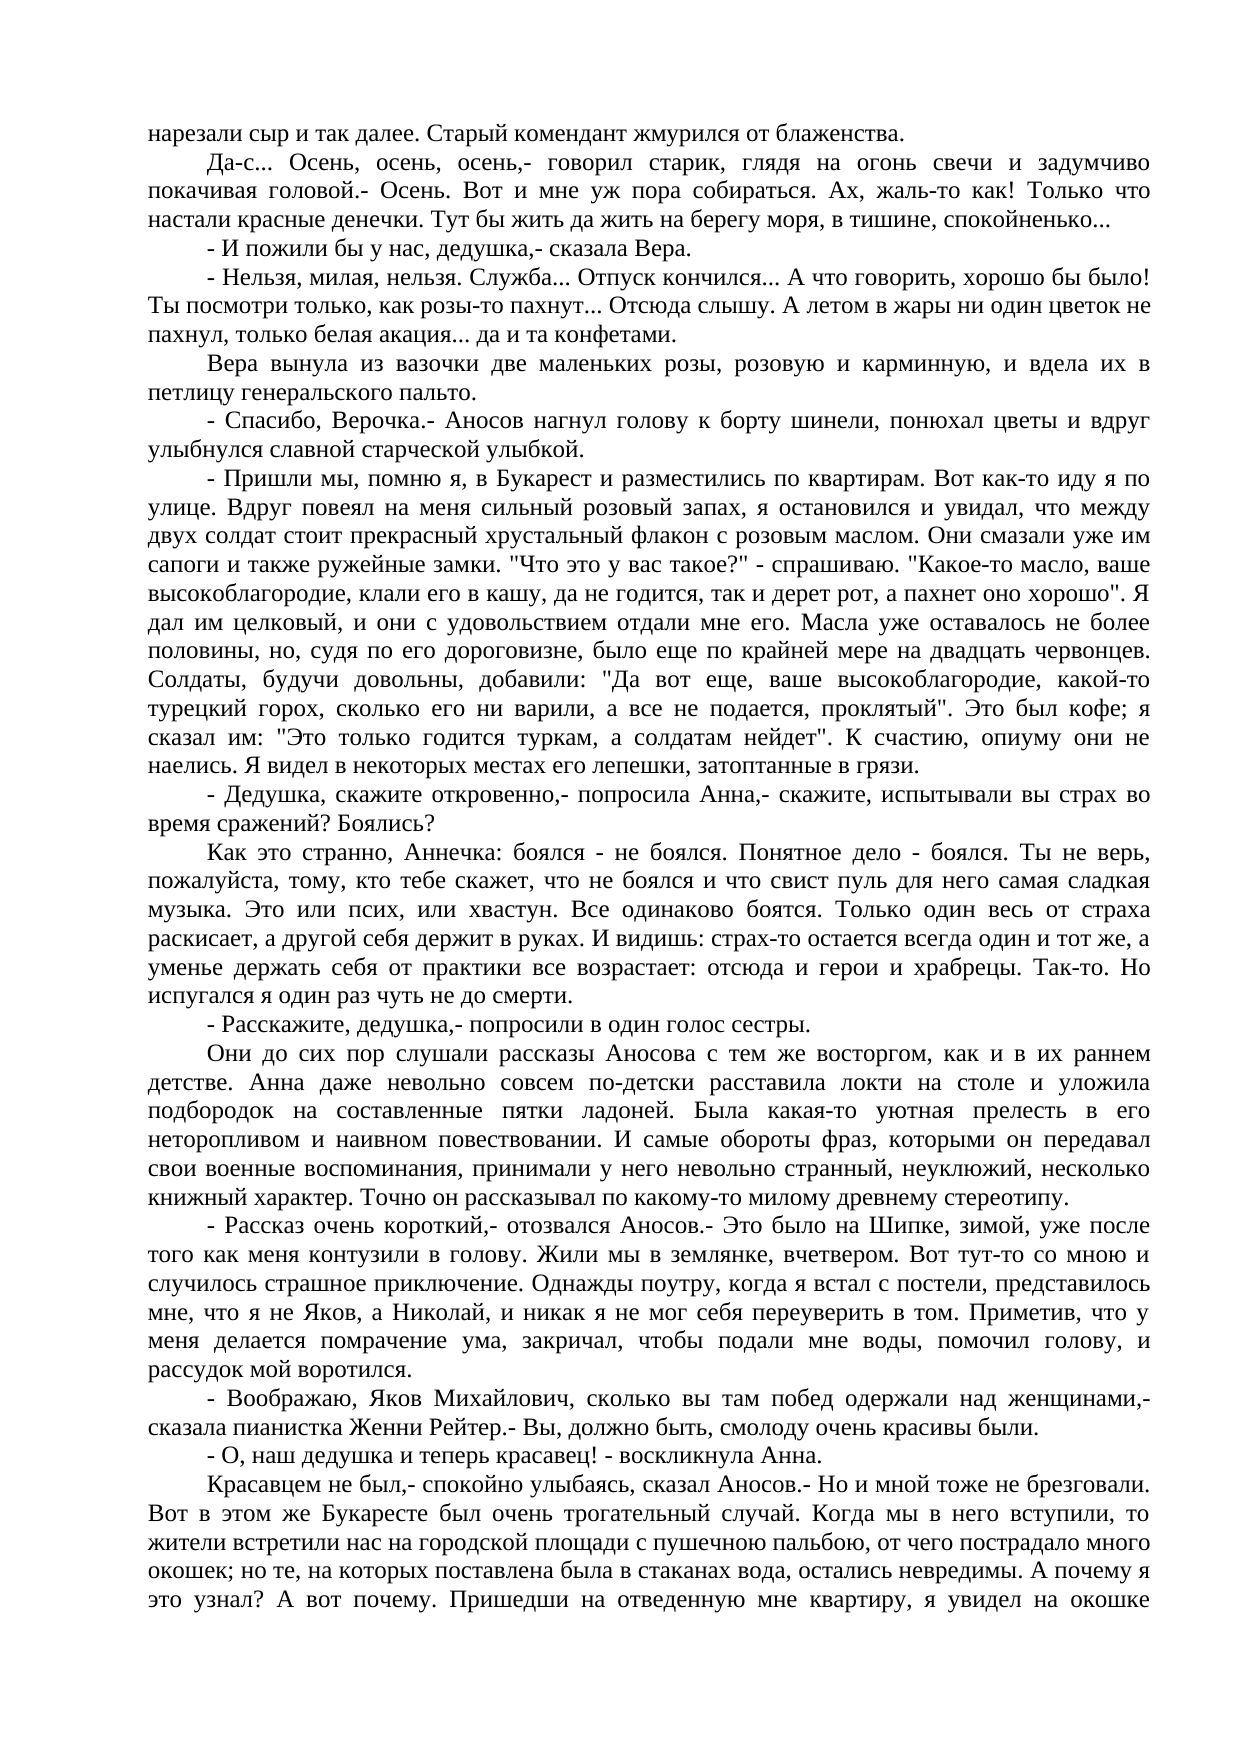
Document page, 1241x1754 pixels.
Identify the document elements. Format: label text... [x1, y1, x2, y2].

text - Спасибо, Верочка.- Аносов нагнул голову к борту шинели, понюхал цветы и вдруг улыбнулся славной старческой улыбкой. [148, 406, 1152, 463]
text - Дедушка, скажите откровенно,- попросила Анна,- скажите, испытывали вы страх во время сражений? Боялись? [148, 779, 1152, 837]
text - Нельзя, милая, нельзя. Служба... Отпуск кончился... А что говорить, хорошо бы было! Ты посмотри только, как розы-то пахнут... Отсюда слышу. А летом в жары ни один цветок не пахнул, только белая акация... да и та конфетами. [148, 262, 1152, 348]
text - И пожили бы у нас, дедушка,- сказала Вера. [148, 233, 1152, 262]
text - Расскажите, дедушка,- попросили в один голос сестры. [148, 1009, 1152, 1038]
text - Воображаю, Яков Михайлович, сколько вы там побед одержали над женщинами,- сказала пианистка Женни Рейтер.- Вы, должно быть, смолоду очень красивы были. [148, 1383, 1152, 1441]
text - О, наш дедушка и теперь красавец! - воскликнула Анна. [148, 1441, 1152, 1469]
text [148, 118, 1152, 147]
text - Пришли мы, помню я, в Букарест и разместились по квартирам. Вот как-то иду я по улице. Вдруг повеял на меня сильный розовый запах, я остановился и увидал, что между двух солдат стоит прекрасный хрустальный флакон с розовым маслом. Они смазали уже им сапоги и также ружейные замки. "Что это у вас такое?" - спрашиваю. "Какое-то масло, ваше высокоблагородие, клали его в кашу, да не годится, так и дерет рот, а пахнет оно хорошо". Я дал им целковый, и они с удовольствием отдали мне его. Масла уже оставалось не более половины, но, судя по его дороговизне, было еще по крайней мере на двадцать червонцев. Солдаты, будучи довольны, добавили: "Да вот еще, ваше высокоблагородие, какой-то турецкий горох, сколько его ни варили, а все не подается, проклятый". Это был кофе; я сказал им: "Это только годится туркам, а солдатам нейдет". К счастию, опиуму они не наелись. Я видел в некоторых местах его лепешки, затоптанные в грязи. [148, 463, 1152, 779]
text Да-с... Осень, осень, осень,- говорил старик, глядя на огонь свечи и задумчиво покачивая головой.- Осень. Вот и мне уж пора собираться. Ах, жаль-то как! Только что настали красные денечки. Тут бы жить да жить на берегу моря, в тишине, спокойненько... [148, 147, 1152, 233]
text Они до сих пор слушали рассказы Аносова с тем же восторгом, как и в их раннем детстве. Анна даже невольно совсем по-детски расставила локти на столе и уложила подбородок на составленные пятки ладоней. Была какая-то уютная прелесть в его неторопливом и наивном повествовании. И самые обороты фраз, которыми он передавал свои военные воспоминания, принимали у него невольно странный, неуклюжий, несколько книжный характер. Точно он рассказывал по какому-то милому древнему стереотипу. [148, 1038, 1152, 1211]
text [148, 1469, 1152, 1613]
text Вера вынула из вазочки две маленьких розы, розовую и карминную, и вдела их в петлицу генеральского пальто. [148, 348, 1152, 406]
text Как это странно, Аннечка: боялся - не боялся. Понятное дело - боялся. Ты не верь, пожалуйста, тому, кто тебе скажет, что не боялся и что свист пуль для него самая сладкая музыка. Это или псих, или хвастун. Все одинаково боятся. Только один весь от страха раскисает, а другой себя держит в руках. И видишь: страх-то остается всегда один и тот же, а уменье держать себя от практики все возрастает: отсюда и герои и храбрецы. Так-то. Но испугался я один раз чуть не до смерти. [148, 837, 1152, 1009]
text - Рассказ очень короткий,- отозвался Аносов.- Это было на Шипке, зимой, уже после того как меня контузили в голову. Жили мы в землянке, вчетвером. Вот тут-то со мною и случилось страшное приключение. Однажды поутру, когда я встал с постели, представилось мне, что я не Яков, а Николай, и никак я не мог себя переуверить в том. Приметив, что у меня делается помрачение ума, закричал, чтобы подали мне воды, помочил голову, и рассудок мой воротился. [148, 1211, 1152, 1383]
